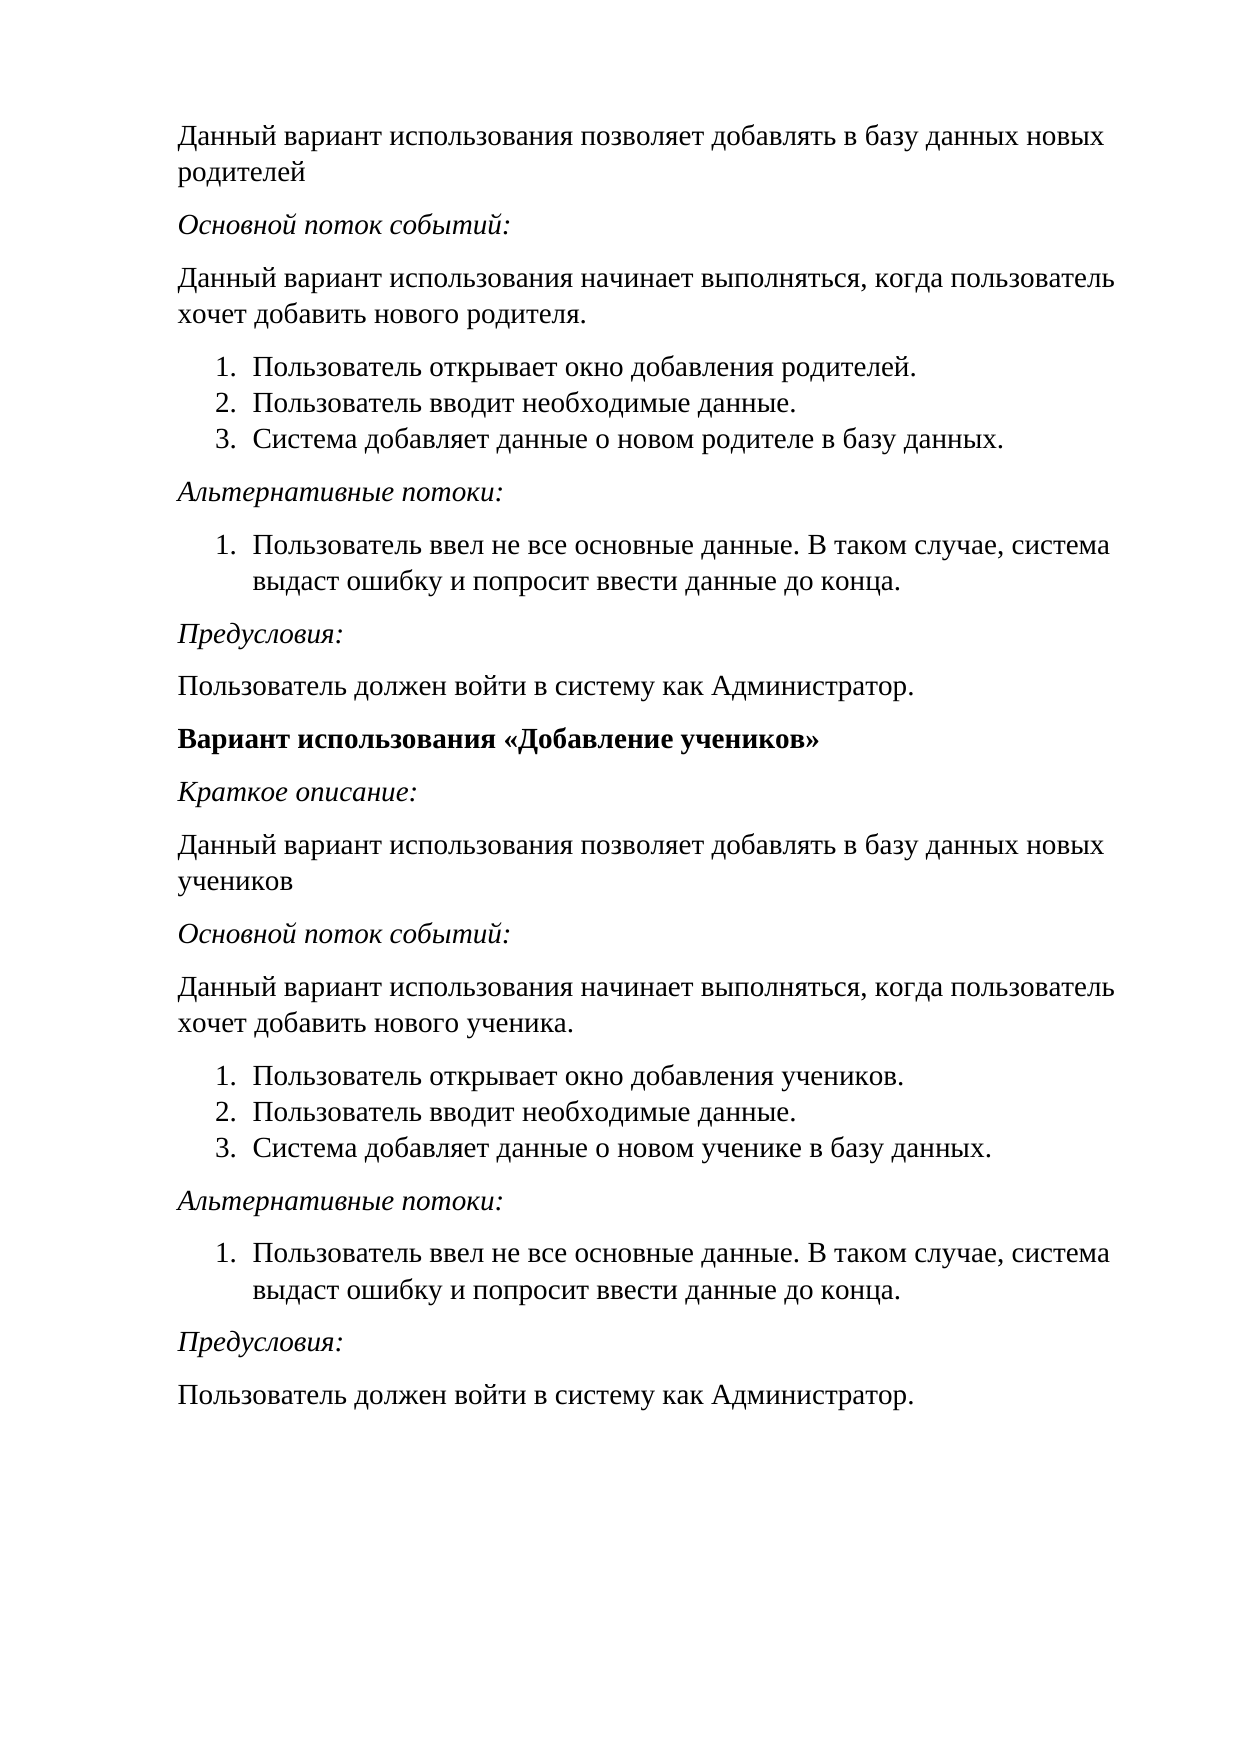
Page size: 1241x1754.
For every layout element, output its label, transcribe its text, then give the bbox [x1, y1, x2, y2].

list Система добавляет данные о новом родителе в базу данных. [215, 421, 1152, 455]
list Пользователь вводит необходимые данные. [215, 1094, 1152, 1127]
list Пользователь ввел не все основные данные. В таком случае, система выдаст ошибку и попросит ввести данные до конца. [215, 1236, 1152, 1305]
list Система добавляет данные о новом ученике в базу данных. [215, 1130, 1152, 1163]
text Основной поток событий: [177, 207, 1152, 241]
text Вариант использования «Добавление учеников» [177, 721, 1152, 755]
text Предусловия: [177, 616, 1152, 649]
text Основной поток событий: [177, 916, 1152, 949]
text Данный вариант использования позволяет добавлять в базу данных новых учеников [177, 827, 1152, 897]
list Пользователь ввел не все основные данные. В таком случае, система выдаст ошибку и попросит ввести данные до конца. [215, 527, 1152, 596]
text Пользователь должен войти в систему как Администратор. [177, 1377, 1152, 1411]
text Предусловия: [177, 1324, 1152, 1358]
text Данный вариант использования начинает выполняться, когда пользователь хочет добавить нового ученика. [177, 969, 1152, 1038]
list Пользователь открывает окно добавления учеников. [215, 1058, 1152, 1091]
text Краткое описание: [177, 774, 1152, 808]
text Данный вариант использования позволяет добавлять в базу данных новых родителей [177, 118, 1152, 188]
text Альтернативные потоки: [177, 1183, 1152, 1216]
list Пользователь вводит необходимые данные. [215, 385, 1152, 418]
list Пользователь открывает окно добавления родителей. [215, 349, 1152, 382]
text Пользователь должен войти в систему как Администратор. [177, 668, 1152, 702]
text Данный вариант использования начинает выполняться, когда пользователь хочет добавить нового родителя. [177, 260, 1152, 329]
text Альтернативные потоки: [177, 474, 1152, 507]
